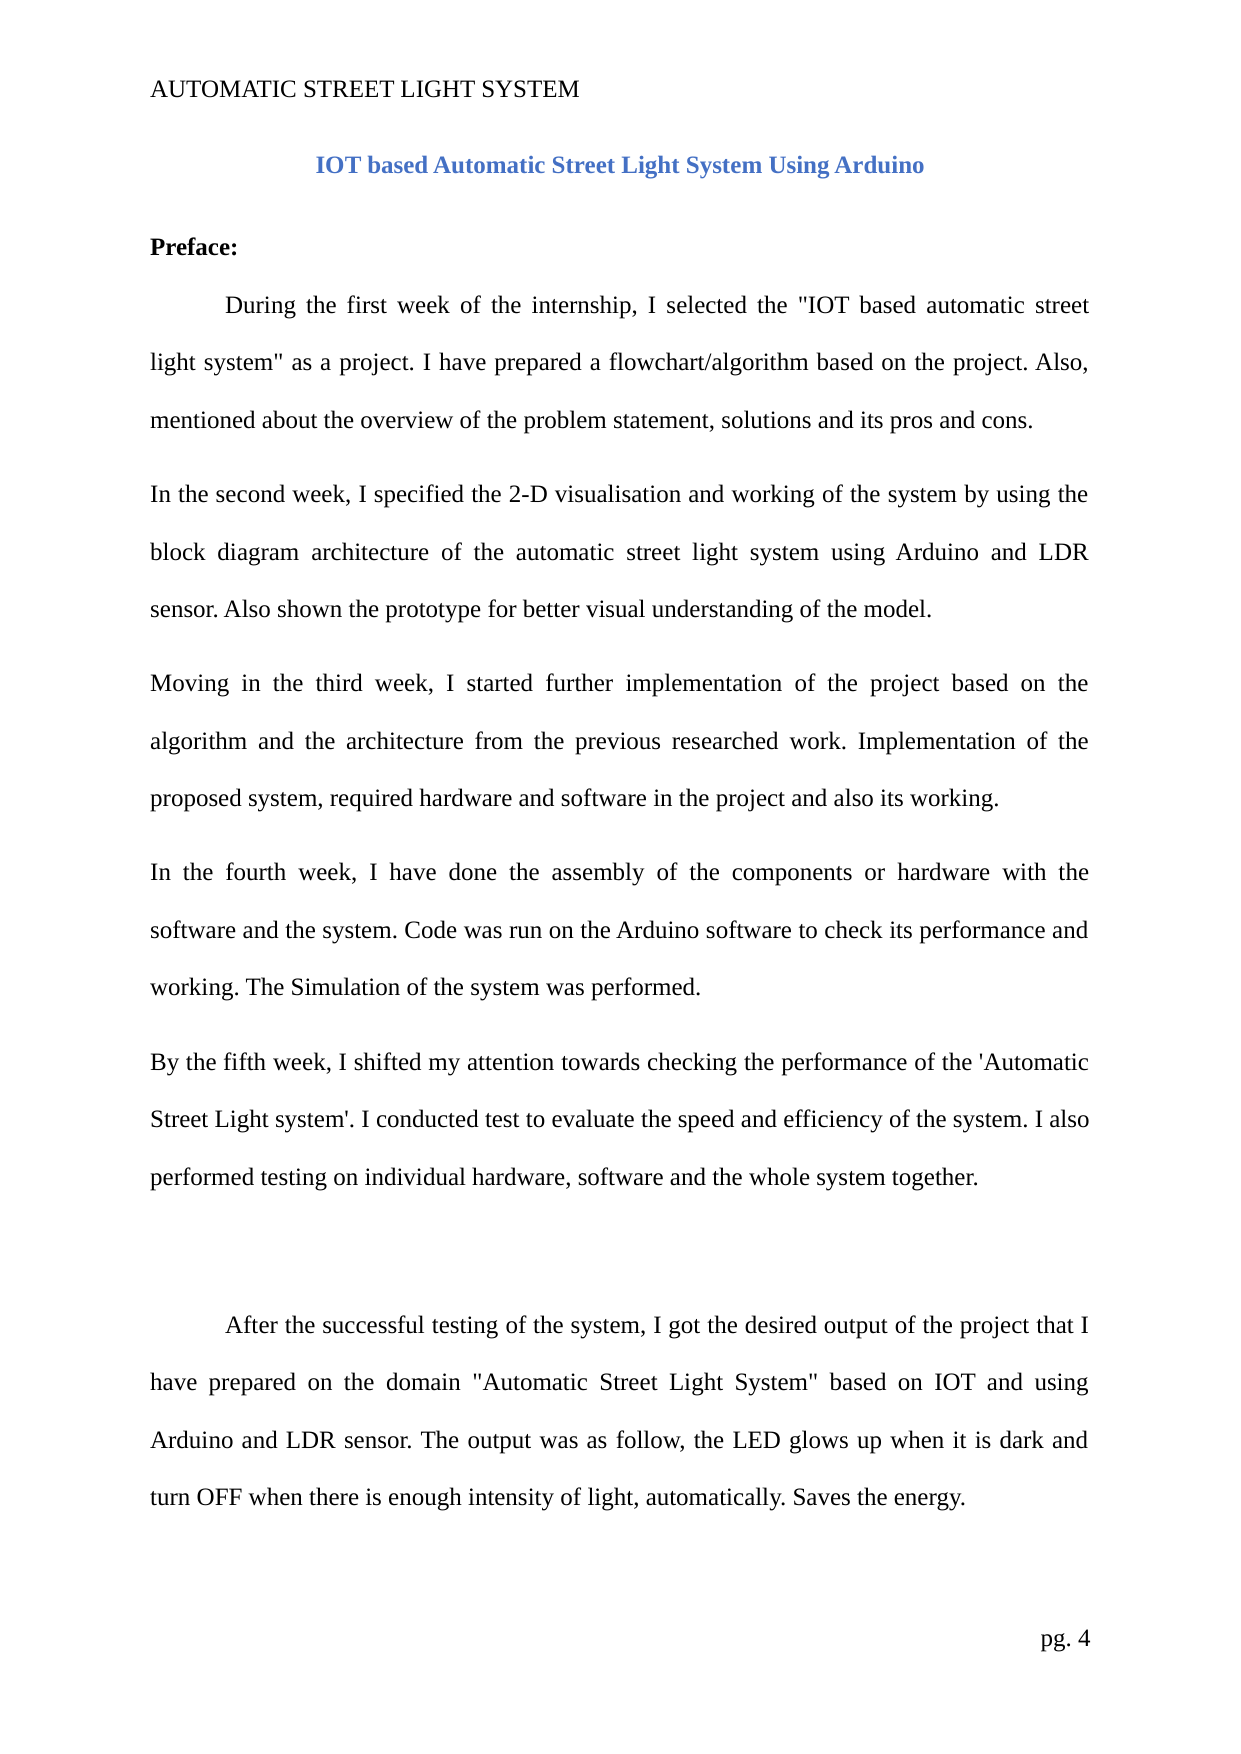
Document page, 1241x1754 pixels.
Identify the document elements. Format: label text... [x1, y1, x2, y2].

text Moving in the third week, I started further implementation of the project based on the algorithm and the architecture from the previous researched work. Implementation of the proposed system, required hardware and software in the project and also its working. [150, 668, 1090, 812]
text After the successful testing of the system, I got the desired output of the project that I have prepared on the domain "Automatic Street Light System" based on IOT and using Arduino and LDR sensor. The output was as follow, the LED glows up when it is dark and turn OFF when there is enough intensity of light, automatically. Saves the energy. [150, 1310, 1090, 1511]
text During the first week of the internship, I selected the "IOT based automatic street light system" as a project. I have prepared a flowchart/algorithm based on the project. Also, mentioned about the overview of the problem statement, solutions and its pros and cons. [150, 290, 1090, 434]
text By the fifth week, I shifted my attention towards checking the performance of the 'Automatic Street Light system'. I conducted test to evaluate the speed and efficiency of the system. I also performed testing on individual hardware, software and the whole system together. [150, 1047, 1090, 1190]
text In the second week, I specified the 2-D visualisation and working of the system by using the block diagram architecture of the automatic street light system using Arduino and LDR sensor. Also shown the prototype for better visual understanding of the model. [150, 479, 1090, 623]
text IOT based Automatic Street Light System Using Arduino [150, 150, 1090, 179]
text In the fourth week, I have done the assembly of the components or hardware with the software and the system. Code was run on the Arduino software to check its performance and working. The Simulation of the system was performed. [150, 857, 1090, 1001]
subtitle Preface: [150, 232, 1090, 261]
